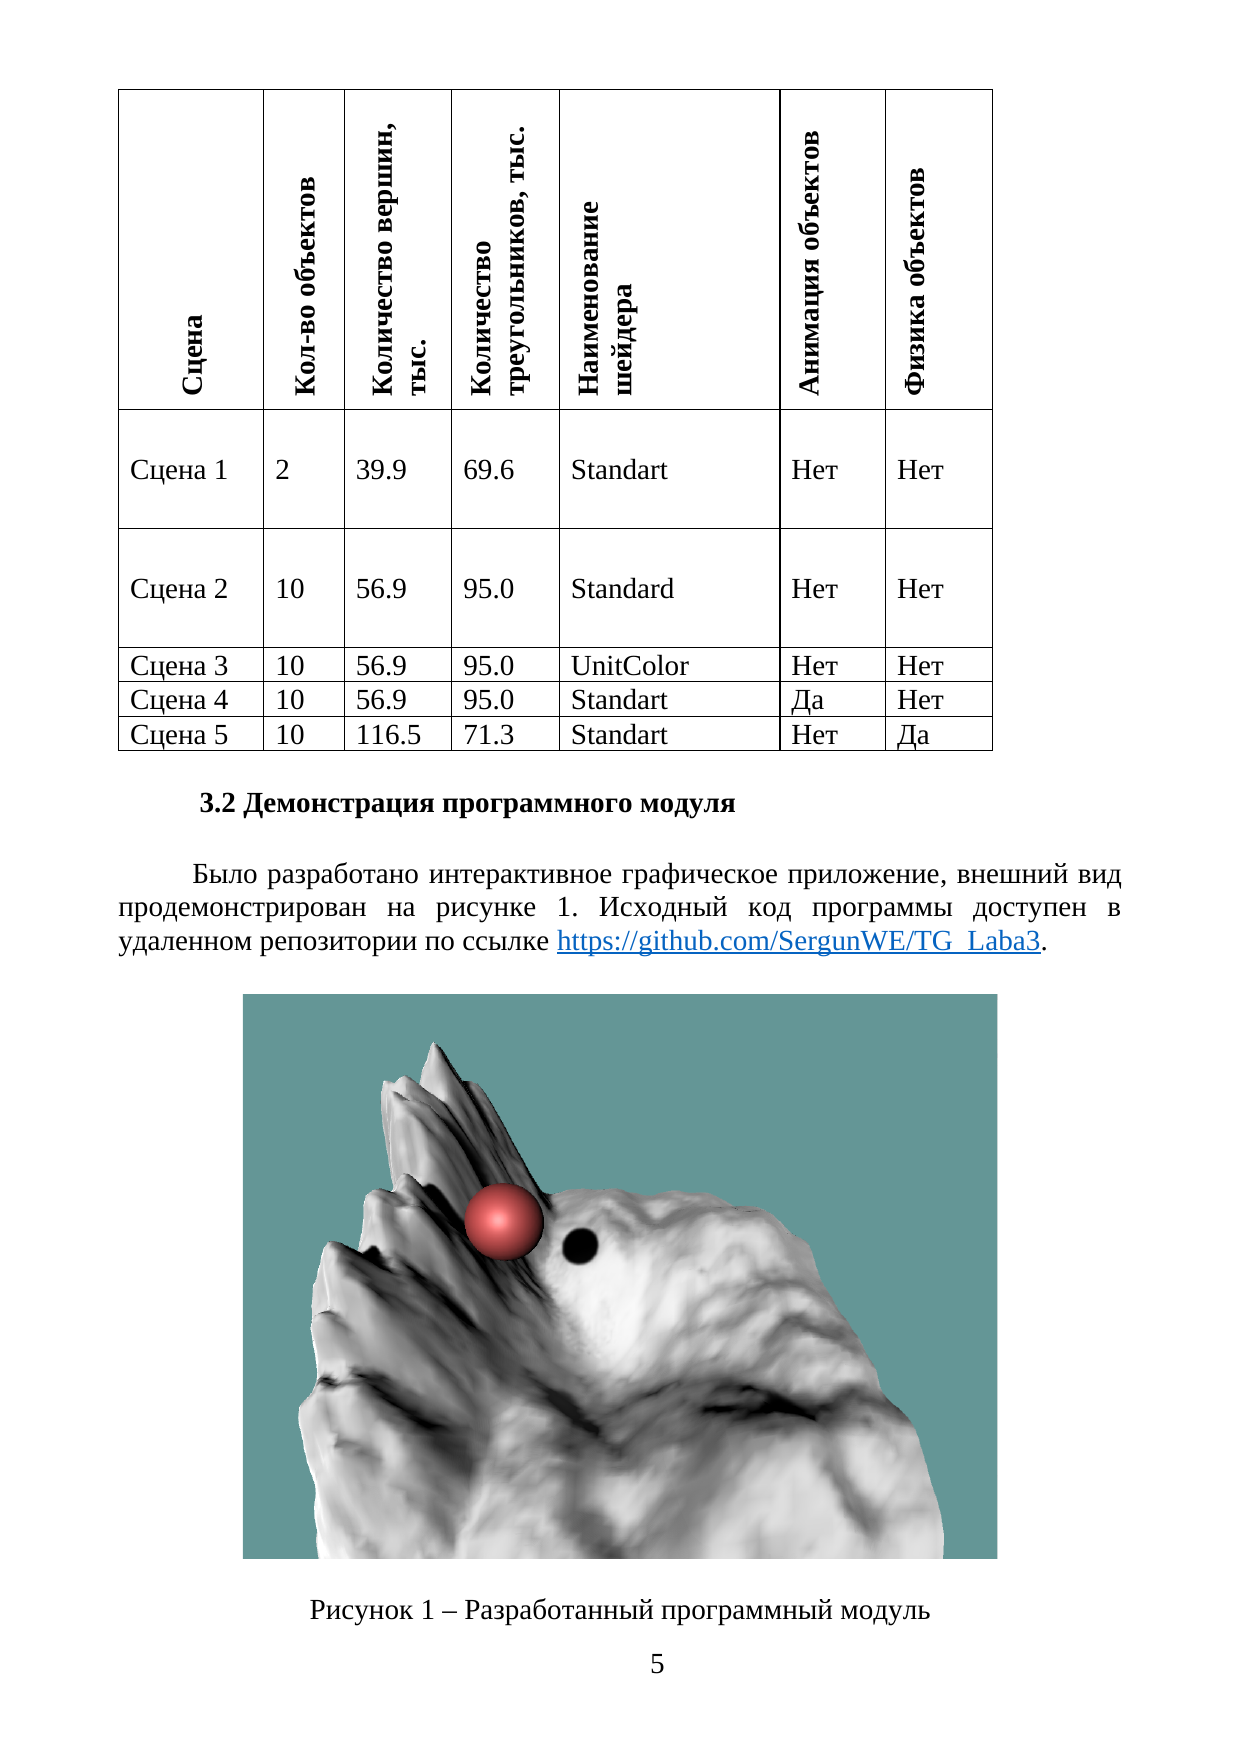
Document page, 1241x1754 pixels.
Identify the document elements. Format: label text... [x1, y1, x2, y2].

table_cell Сцена 5 [119, 717, 263, 750]
table_cell 95.0 [452, 648, 559, 681]
table_cell Сцена 4 [119, 682, 263, 716]
table_header Количество треугольников, тыс. [452, 90, 559, 409]
table_cell Сцена 1 [119, 410, 263, 528]
table_cell UnitColor [560, 648, 779, 681]
table_cell 116.5 [345, 717, 451, 750]
table_cell 56.9 [345, 682, 451, 716]
table_cell Сцена 2 [119, 529, 263, 647]
table_cell Нет [886, 682, 992, 716]
table_cell Нет [886, 529, 992, 647]
table_cell Standart [560, 682, 779, 716]
table_header Количество вершин, тыс. [345, 90, 451, 409]
table_cell 95.0 [452, 682, 559, 716]
table_cell Нет [886, 648, 992, 681]
table_header Кол-во объектов [264, 90, 344, 409]
table_cell Нет [886, 410, 992, 528]
table_cell Да [886, 717, 992, 750]
table_cell Standart [560, 410, 779, 528]
text 3.2 Демонстрация программного модуля [118, 785, 1122, 818]
table_cell 10 [264, 529, 344, 647]
table_cell 69.6 [452, 410, 559, 528]
table_cell Нет [781, 529, 885, 647]
table_cell Standart [560, 717, 779, 750]
table_cell 56.9 [345, 648, 451, 681]
table_cell 10 [264, 682, 344, 716]
table_cell 2 [264, 410, 344, 528]
text Рисунок 1 – Разработанный программный модуль [118, 1592, 1122, 1626]
table_cell Нет [781, 717, 885, 750]
table_cell 39.9 [345, 410, 451, 528]
table_cell 10 [264, 717, 344, 750]
table_cell Standard [560, 529, 779, 647]
table_cell Нет [781, 648, 885, 681]
table_cell 56.9 [345, 529, 451, 647]
table_header Физика объектов [886, 90, 992, 409]
table_cell 95.0 [452, 529, 559, 647]
table_cell 10 [264, 648, 344, 681]
table_header Сцена [119, 90, 263, 409]
table_cell 71.3 [452, 717, 559, 750]
table_cell Сцена 3 [119, 648, 263, 681]
table_header Наименование шейдера [560, 90, 779, 409]
table_header Анимация объектов [781, 90, 885, 409]
table_cell Нет [781, 410, 885, 528]
picture [242, 994, 998, 1559]
text Было разработано интерактивное графическое приложение, внешний вид продемонстрирован на рисунке 1. Исходный код программы доступен в удаленном репозитории по ссылке https://github.com/SergunWE/TG_Laba3. [118, 856, 1122, 957]
table_cell Да [781, 682, 885, 716]
